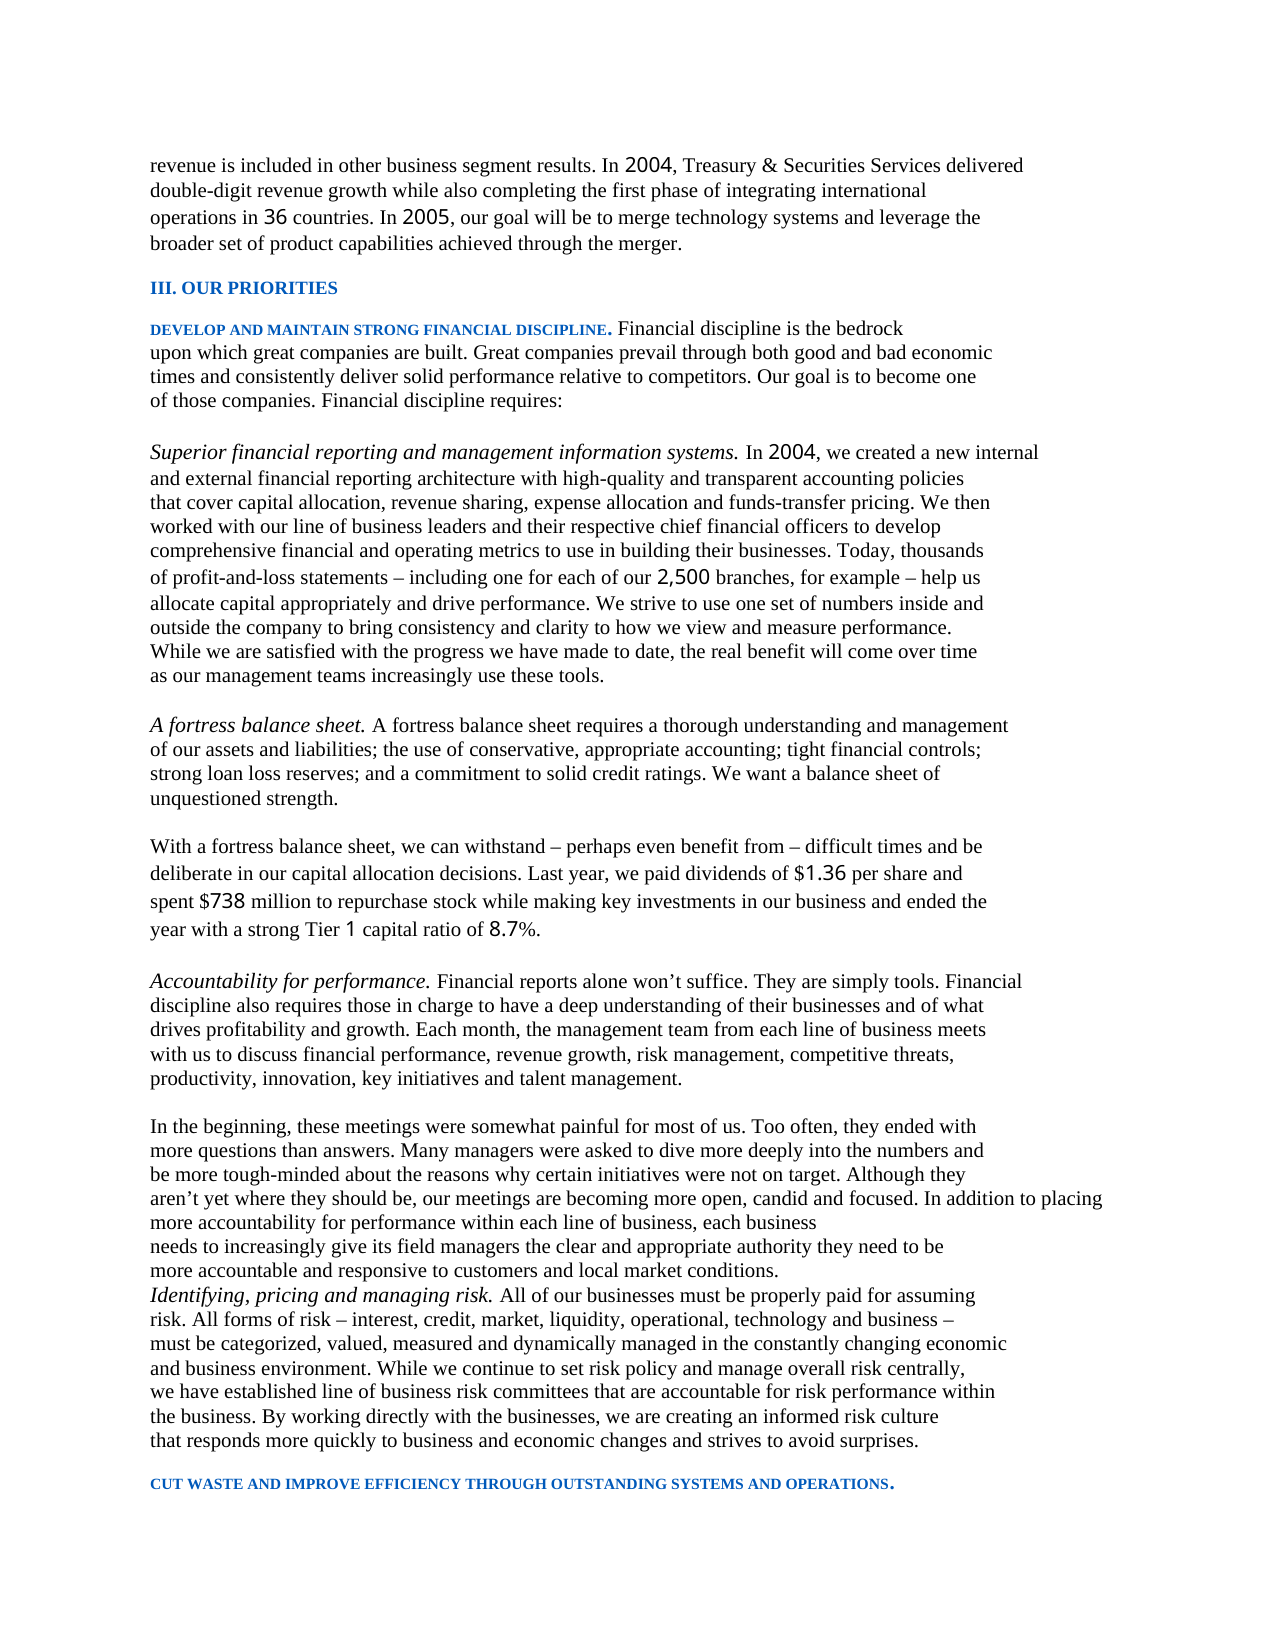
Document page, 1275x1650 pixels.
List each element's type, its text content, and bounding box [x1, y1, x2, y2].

text upon which great companies are built. Great companies prevail through both good and bad economic [150, 340, 1125, 364]
text must be categorized, valued, measured and dynamically managed in the constantly changing economic [150, 1331, 1125, 1355]
text we have established line of business risk committees that are accountable for risk performance within [150, 1379, 1125, 1403]
text with us to discuss financial performance, revenue growth, risk management, competitive threats, [150, 1041, 1125, 1066]
text productivity, innovation, key initiatives and talent management. [150, 1066, 1125, 1089]
text of our assets and liabilities; the use of conservative, appropriate accounting; tight financial controls; [150, 737, 1125, 761]
text strong loan loss reserves; and a commitment to solid credit ratings. We want a balance sheet of [150, 761, 1125, 785]
text III. OUR PRIORITIES [150, 277, 1125, 298]
text spent $738 million to repurchase stock while making key investments in our business and ended the [150, 886, 1125, 914]
text the business. By working directly with the businesses, we are creating an informed risk culture [150, 1403, 1125, 1428]
text allocate capital appropriately and drive performance. We strive to use one set of numbers inside and [150, 591, 1125, 615]
text A fortress balance sheet. A fortress balance sheet requires a thorough understanding and management [150, 712, 1125, 737]
text of profit-and-loss statements – including one for each of our 2,500 branches, for example – help us [150, 562, 1125, 591]
text double-digit revenue growth while also completing the first phase of integrating international [150, 178, 1125, 202]
text comprehensive financial and operating metrics to use in building their businesses. Today, thousands [150, 538, 1125, 562]
text revenue is included in other business segment results. In 2004, Treasury & Securities Services delivered [150, 150, 1125, 178]
text more questions than answers. Many managers were asked to dive more deeply into the numbers and [150, 1138, 1125, 1162]
text Superior financial reporting and management information systems. In 2004, we created a new internal [150, 437, 1125, 466]
text worked with our line of business leaders and their respective chief financial officers to develop [150, 514, 1125, 538]
text outside the company to bring consistency and clarity to how we view and measure performance. [150, 615, 1125, 639]
text aren’t yet where they should be, our meetings are becoming more open, candid and focused. In addition to placing more accountability for performance within each line of business, each business [150, 1186, 1125, 1234]
text that responds more quickly to business and economic changes and strives to avoid surprises. [150, 1428, 1125, 1452]
text as our management teams increasingly use these tools. [150, 663, 1125, 687]
text of those companies. Financial discipline requires: [150, 388, 1125, 412]
text discipline also requires those in charge to have a deep understanding of their businesses and of what [150, 993, 1125, 1017]
text and external financial reporting architecture with high-quality and transparent accounting policies [150, 466, 1125, 490]
text Identifying, pricing and managing risk. All of our businesses must be properly paid for assuming [150, 1282, 1125, 1307]
text CUT WASTE AND IMPROVE EFFICIENCY THROUGH OUTSTANDING SYSTEMS AND OPERATIONS. [150, 1469, 1125, 1494]
text more accountable and responsive to customers and local market conditions. [150, 1258, 1125, 1282]
text that cover capital allocation, revenue sharing, expense allocation and funds-transfer pricing. We then [150, 490, 1125, 514]
text In the beginning, these meetings were somewhat painful for most of us. Too often, they ended with [150, 1114, 1125, 1138]
text unquestioned strength. [150, 785, 1125, 809]
text While we are satisfied with the progress we have made to date, the real benefit will come over time [150, 639, 1125, 663]
text be more tough-minded about the reasons why certain initiatives were not on target. Although they [150, 1162, 1125, 1186]
text needs to increasingly give its field managers the clear and appropriate authority they need to be [150, 1234, 1125, 1258]
text broader set of product capabilities achieved through the merger. [150, 231, 1125, 255]
text risk. All forms of risk – interest, credit, market, liquidity, operational, technology and business – [150, 1307, 1125, 1331]
text drives profitability and growth. Each month, the management team from each line of business meets [150, 1017, 1125, 1041]
text year with a strong Tier 1 capital ratio of 8.7%. [150, 914, 1125, 943]
text Accountability for performance. Financial reports alone won’t suffice. They are simply tools. Financial [150, 968, 1125, 993]
text times and consistently deliver solid performance relative to competitors. Our goal is to become one [150, 364, 1125, 388]
text and business environment. While we continue to set risk policy and manage overall risk centrally, [150, 1355, 1125, 1379]
text operations in 36 countries. In 2005, our goal will be to merge technology systems and leverage the [150, 202, 1125, 231]
text deliberate in our capital allocation decisions. Last year, we paid dividends of $1.36 per share and [150, 858, 1125, 886]
text With a fortress balance sheet, we can withstand – perhaps even benefit from – difficult times and be [150, 833, 1125, 858]
text DEVELOP AND MAINTAIN STRONG FINANCIAL DISCIPLINE. Financial discipline is the bedrock [150, 316, 1125, 340]
